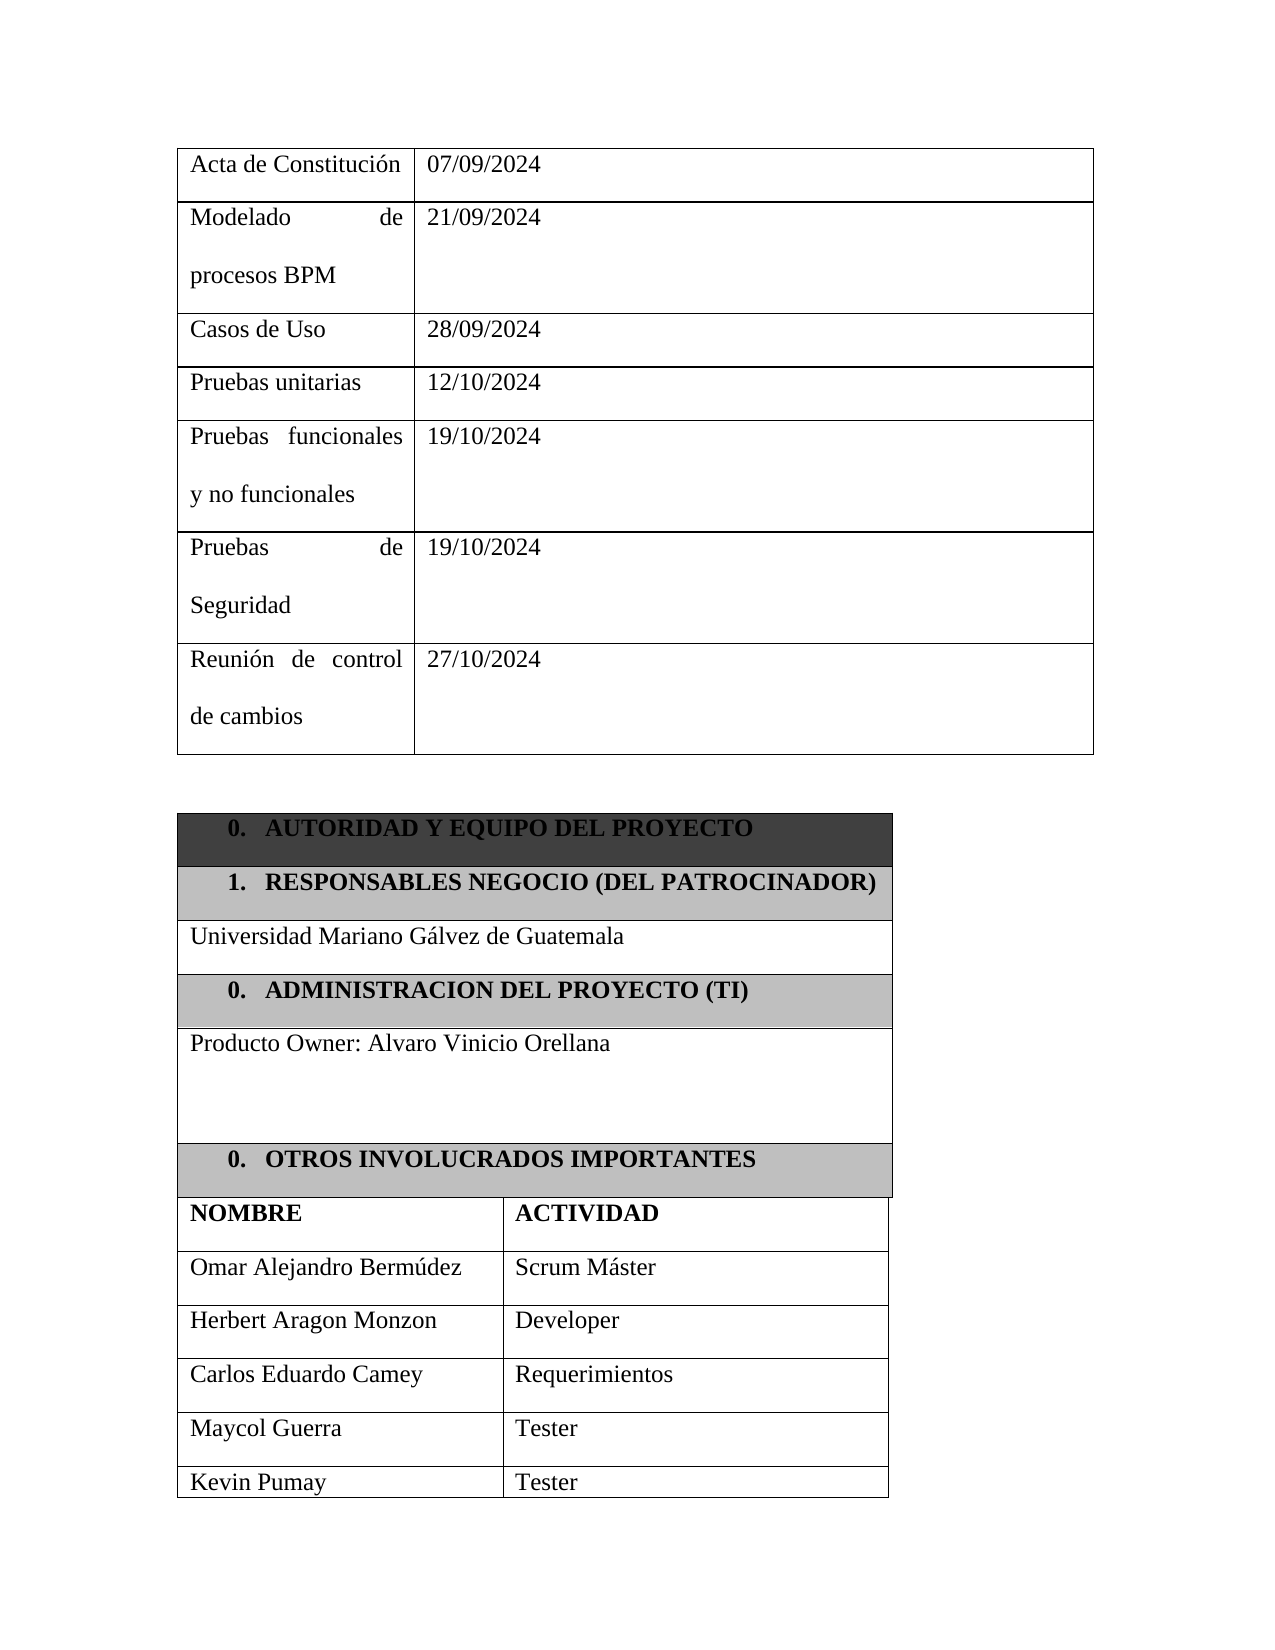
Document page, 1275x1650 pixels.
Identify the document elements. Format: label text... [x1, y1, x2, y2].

table_cell Universidad Mariano Gálvez de Guatemala [178, 921, 892, 974]
table_cell Omar Alejandro Bermúdez [178, 1252, 503, 1304]
table_cell Acta de Constitución [178, 149, 414, 201]
table_cell Pruebas funcionales y no funcionales [178, 421, 414, 531]
table_cell Herbert Aragon Monzon [178, 1306, 503, 1358]
table_cell 28/09/2024 [415, 314, 1093, 366]
table_cell ACTIVIDAD [504, 1198, 888, 1251]
table_cell OTROS INVOLUCRADOS IMPORTANTES [178, 1144, 892, 1197]
table_cell Pruebas unitarias [178, 368, 414, 420]
table_cell 12/10/2024 [415, 368, 1093, 420]
table_cell Reunión de control de cambios [178, 644, 414, 754]
table_cell Tester [504, 1467, 888, 1497]
table_cell 21/09/2024 [415, 203, 1093, 313]
table_cell 27/10/2024 [415, 644, 1093, 754]
table_cell 19/10/2024 [415, 421, 1093, 531]
table_cell Scrum Máster [504, 1252, 888, 1304]
table_cell NOMBRE [178, 1198, 503, 1251]
table_cell Maycol Guerra [178, 1413, 503, 1466]
table_header AUTORIDAD Y EQUIPO DEL PROYECTO [178, 814, 892, 866]
table_cell Pruebas de Seguridad [178, 533, 414, 643]
table_cell Tester [504, 1413, 888, 1466]
table_cell Casos de Uso [178, 314, 414, 366]
table_cell Requerimientos [504, 1359, 888, 1412]
table_cell Producto Owner: Alvaro Vinicio Orellana [178, 1029, 892, 1143]
table_cell ADMINISTRACION DEL PROYECTO (TI) [178, 975, 892, 1027]
table_cell Modelado de procesos BPM [178, 203, 414, 313]
table_cell Kevin Pumay [178, 1467, 503, 1497]
table_cell 19/10/2024 [415, 533, 1093, 643]
table_cell 07/09/2024 [415, 149, 1093, 201]
table_cell Developer [504, 1306, 888, 1358]
table_cell Carlos Eduardo Camey [178, 1359, 503, 1412]
table_cell RESPONSABLES NEGOCIO (DEL PATROCINADOR) [178, 867, 892, 920]
